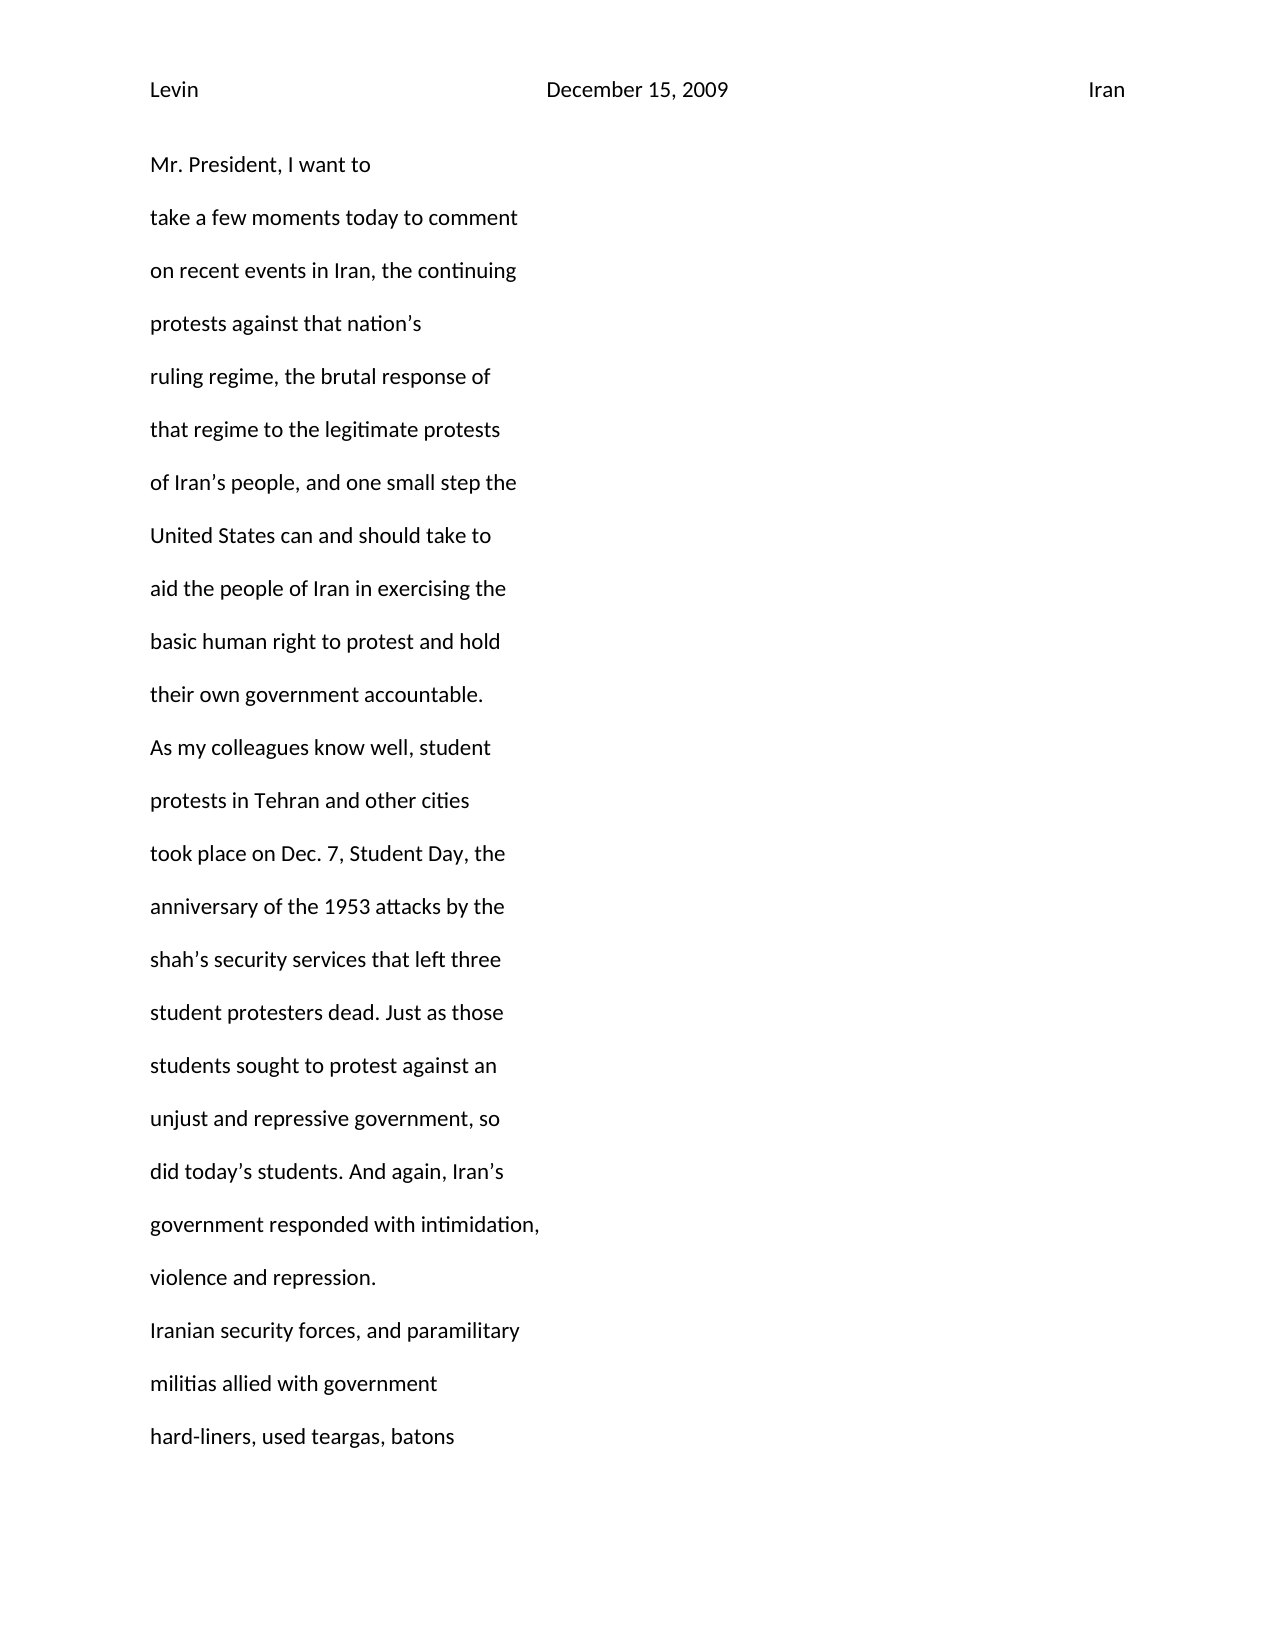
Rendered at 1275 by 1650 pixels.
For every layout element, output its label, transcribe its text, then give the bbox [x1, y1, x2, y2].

text students sought to protest against an [150, 1051, 1125, 1079]
text their own government accountable. [150, 680, 1125, 708]
text ruling regime, the brutal response of [150, 362, 1125, 390]
text of Iran’s people, and one small step the [150, 468, 1125, 496]
text on recent events in Iran, the continuing [150, 256, 1125, 284]
text that regime to the legitimate protests [150, 415, 1125, 443]
text government responded with intimidation, [150, 1210, 1125, 1238]
text shah’s security services that left three [150, 945, 1125, 973]
text took place on Dec. 7, Student Day, the [150, 839, 1125, 867]
text protests against that nation’s [150, 309, 1125, 337]
text militias allied with government [150, 1369, 1125, 1397]
text United States can and should take to [150, 521, 1125, 549]
text violence and repression. [150, 1263, 1125, 1291]
text As my colleagues know well, student [150, 733, 1125, 761]
text unjust and repressive government, so [150, 1104, 1125, 1132]
text take a few moments today to comment [150, 203, 1125, 231]
text protests in Tehran and other cities [150, 786, 1125, 814]
text anniversary of the 1953 attacks by the [150, 892, 1125, 920]
text hard-liners, used teargas, batons [150, 1422, 1125, 1451]
text student protesters dead. Just as those [150, 998, 1125, 1026]
text Mr. President, I want to [150, 150, 1125, 178]
text did today’s students. And again, Iran’s [150, 1157, 1125, 1185]
text basic human right to protest and hold [150, 627, 1125, 655]
text Iranian security forces, and paramilitary [150, 1316, 1125, 1344]
text aid the people of Iran in exercising the [150, 574, 1125, 602]
